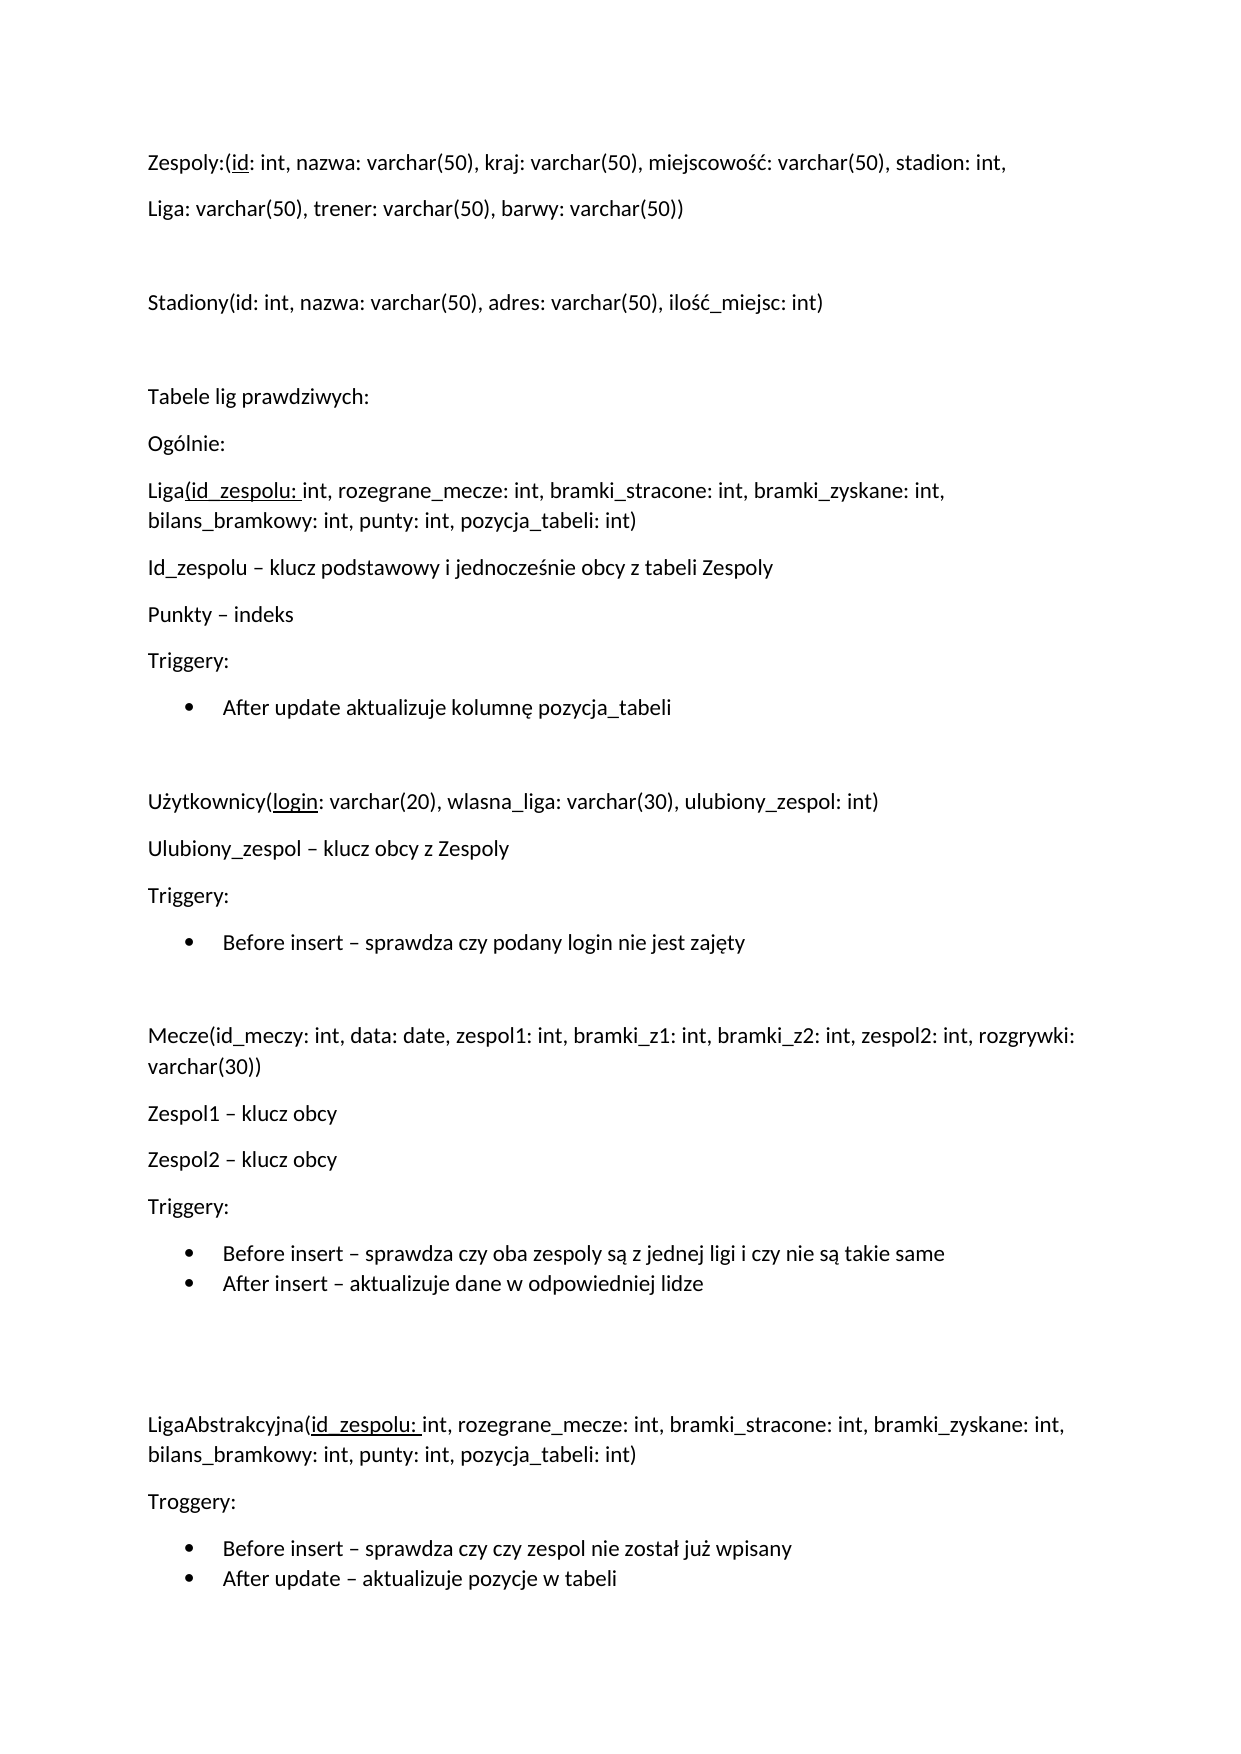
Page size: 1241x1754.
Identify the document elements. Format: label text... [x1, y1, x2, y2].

text Ulubiony_zespol – klucz obcy z Zespoly [148, 834, 1093, 862]
text Troggery: [148, 1487, 1093, 1515]
text Zespoly:(id: int, nazwa: varchar(50), kraj: varchar(50), miejscowość: varchar(50), stadion: int, [148, 148, 1093, 176]
text Triggery: [148, 881, 1093, 909]
text Stadiony(id: int, nazwa: varchar(50), adres: varchar(50), ilość_miejsc: int) [148, 288, 1093, 316]
text Liga: varchar(50), trener: varchar(50), barwy: varchar(50)) [148, 194, 1093, 222]
text Zespol2 – klucz obcy [148, 1146, 1093, 1173]
text Punkty – indeks [148, 600, 1093, 628]
list Before insert – sprawdza czy oba zespoly są z jednej ligi i czy nie są takie same [185, 1239, 1093, 1267]
list After update – aktualizuje pozycje w tabeli [185, 1564, 1093, 1592]
text Zespol1 – klucz obcy [148, 1099, 1093, 1127]
text Mecze(id_meczy: int, data: date, zespol1: int, bramki_z1: int, bramki_z2: int, zespol2: int, rozgrywki: varchar(30)) [148, 1022, 1093, 1080]
list Before insert – sprawdza czy podany login nie jest zajęty [185, 928, 1093, 956]
text Ogólnie: [148, 429, 1093, 457]
text Tabele lig prawdziwych: [148, 382, 1093, 410]
list Before insert – sprawdza czy czy zespol nie został już wpisany [185, 1534, 1093, 1562]
text Triggery: [148, 1192, 1093, 1220]
text LigaAbstrakcyjna(id_zespolu: int, rozegrane_mecze: int, bramki_stracone: int, bramki_zyskane: int, bilans_bramkowy: int, punty: int, pozycja_tabeli: int) [148, 1410, 1093, 1468]
list After insert – aktualizuje dane w odpowiedniej lidze [185, 1269, 1093, 1297]
text Id_zespolu – klucz podstawowy i jednocześnie obcy z tabeli Zespoly [148, 553, 1093, 581]
text Liga(id_zespolu: int, rozegrane_mecze: int, bramki_stracone: int, bramki_zyskane: int, bilans_bramkowy: int, punty: int, pozycja_tabeli: int) [148, 476, 1093, 534]
text Użytkownicy(login: varchar(20), wlasna_liga: varchar(30), ulubiony_zespol: int) [148, 787, 1093, 815]
text Triggery: [148, 647, 1093, 674]
list After update aktualizuje kolumnę pozycja_tabeli [185, 693, 1093, 721]
